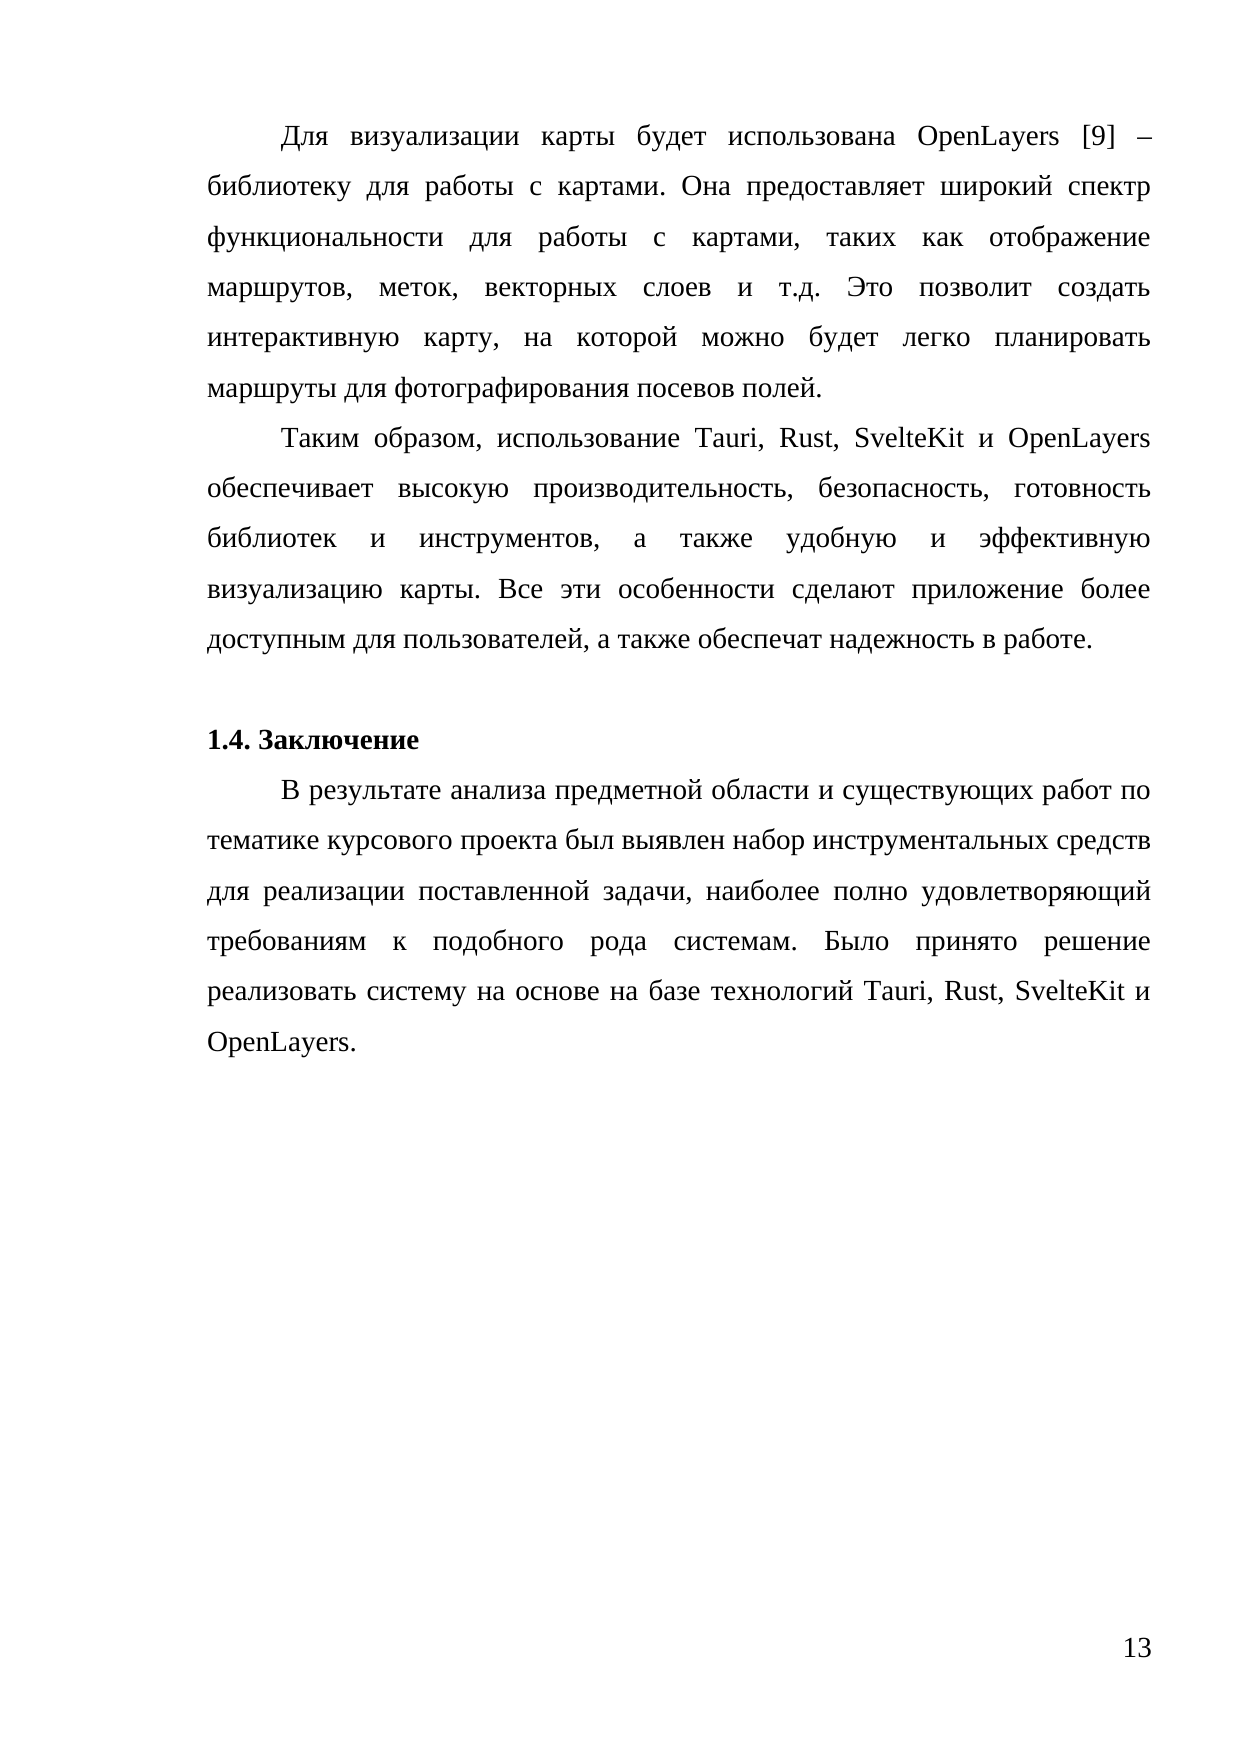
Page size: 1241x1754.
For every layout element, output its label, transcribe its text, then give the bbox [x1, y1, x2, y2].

text В результате анализа предметной области и существующих работ по тематике курсового проекта был выявлен набор инструментальных средств для реализации поставленной задачи, наиболее полно удовлетворяющий требованиям к подобного рода системам. Было принято решение реализовать систему на основе на базе технологий Tauri, Rust, SvelteKit и OpenLayers. [207, 772, 1152, 1057]
text Таким образом, использование Tauri, Rust, SvelteKit и OpenLayers обеспечивает высокую производительность, безопасность, готовность библиотек и инструментов, а также удобную и эффективную визуализацию карты. Все эти особенности сделают приложение более доступным для пользователей, а также обеспечат надежность в работе. [207, 420, 1152, 655]
subtitle 1.4. Заключение [207, 722, 1152, 755]
text Для визуализации карты будет использована OpenLayers [9] – библиотеку для работы с картами. Она предоставляет широкий спектр функциональности для работы с картами, таких как отображение маршрутов, меток, векторных слоев и т.д. Это позволит создать интерактивную карту, на которой можно будет легко планировать маршруты для фотографирования посевов полей. [207, 118, 1152, 403]
